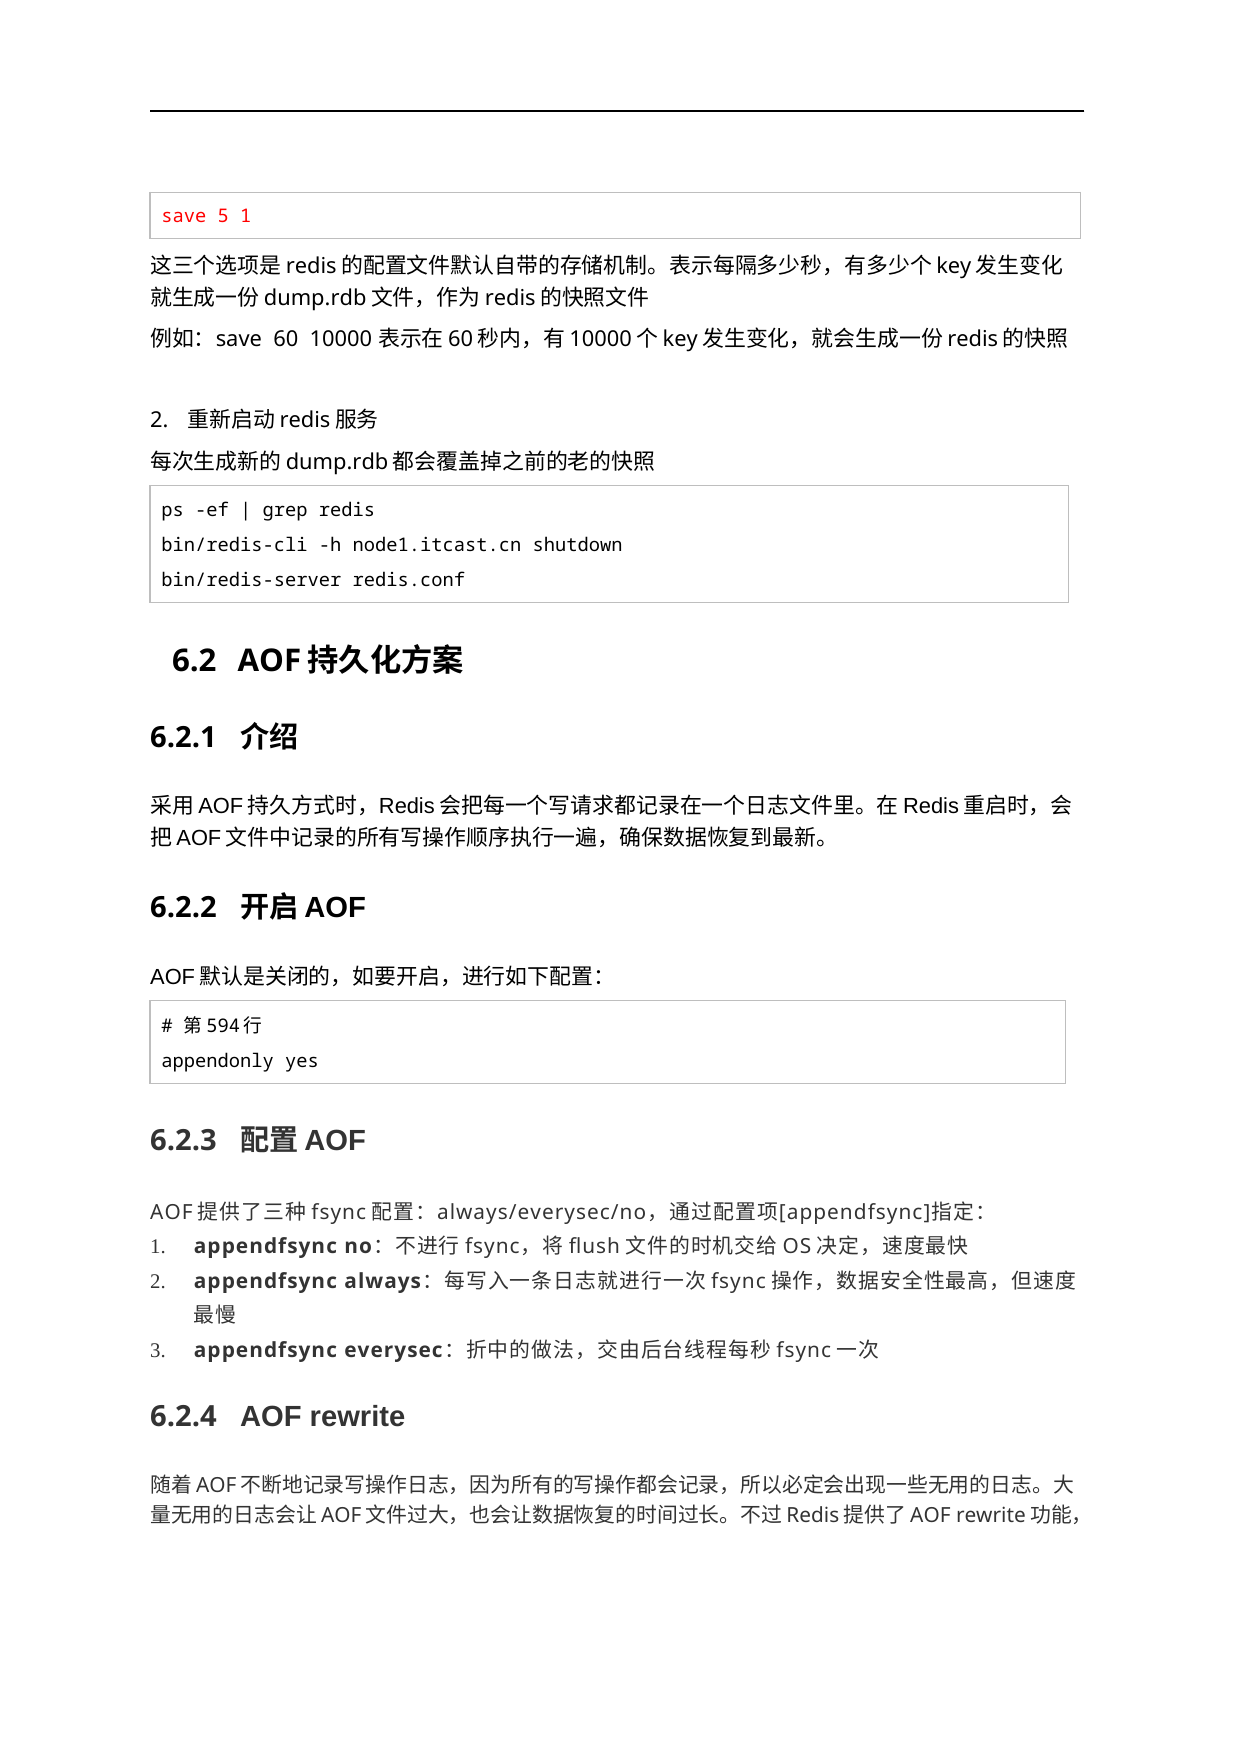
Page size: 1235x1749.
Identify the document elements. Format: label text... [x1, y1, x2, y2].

text 例如：save 60 10000 表示在60秒内，有10000个key发生变化，就会生成一份redis的快照 [150, 321, 1084, 353]
text 采用AOF持久方式时，Redis会把每一个写请求都记录在一个日志文件里。在Redis重启时，会把AOF文件中记录的所有写操作顺序执行一遍，确保数据恢复到最新。 [150, 788, 1084, 851]
list appendfsync always：每写入一条日志就进行一次fsync操作，数据安全性最高，但速度最慢 [150, 1260, 1084, 1329]
list appendfsync everysec：折中的做法，交由后台线程每秒fsync一次 [150, 1329, 1084, 1363]
subtitle 介绍 [150, 713, 1084, 756]
list appendfsync no：不进行fsync，将flush文件的时机交给OS决定，速度最快 [150, 1226, 1084, 1260]
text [150, 1468, 1084, 1528]
table_header # 第594行 appendonly yes [151, 1001, 1065, 1083]
subtitle AOF持久化方案 [172, 635, 1062, 681]
subtitle 配置AOF [150, 1116, 1084, 1159]
subtitle 开启AOF [150, 884, 1084, 926]
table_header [151, 193, 1080, 237]
list 重新启动redis服务 [150, 402, 1084, 434]
text 这三个选项是redis的配置文件默认自带的存储机制。表示每隔多少秒，有多少个key发生变化就生成一份dump.rdb文件，作为redis的快照文件 [150, 248, 1084, 312]
subtitle AOF rewrite [150, 1396, 1084, 1435]
table_header ps -ef | grep redis bin/redis-cli -h node1.itcast.cn shutdown bin/redis-server redis.conf [151, 486, 1068, 602]
text AOF提供了三种fsync配置：always/everysec/no，通过配置项[appendfsync]指定： [150, 1191, 1084, 1226]
text AOF默认是关闭的，如要开启，进行如下配置： [150, 959, 1084, 990]
text 每次生成新的dump.rdb都会覆盖掉之前的老的快照 [150, 444, 1084, 476]
